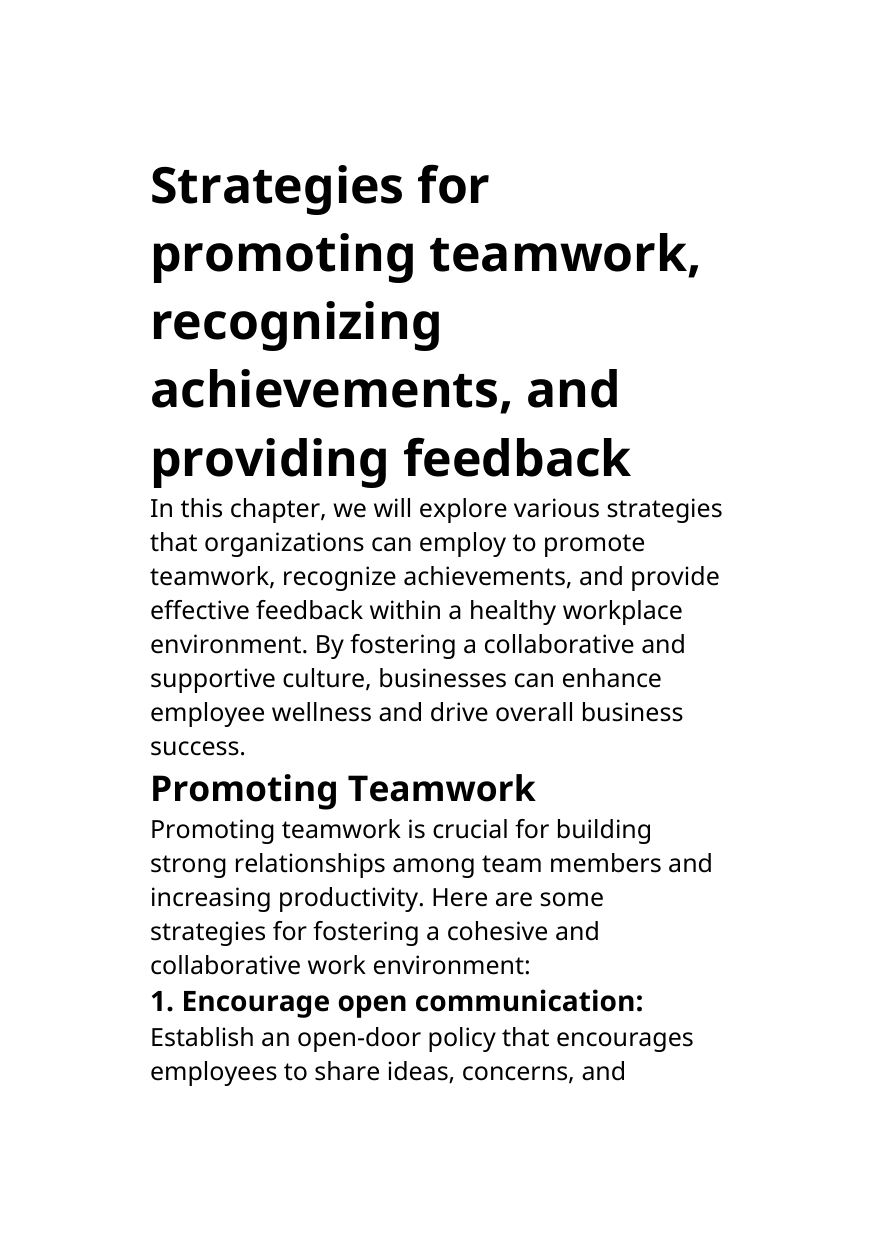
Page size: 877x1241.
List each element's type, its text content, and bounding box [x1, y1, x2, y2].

text In this chapter, we will explore various strategies that organizations can employ to promote teamwork, recognize achievements, and provide effective feedback within a healthy workplace environment. By fostering a collaborative and supportive culture, businesses can enhance employee wellness and drive overall business success. [150, 491, 727, 763]
subtitle Strategies for promoting teamwork, recognizing achievements, and providing feedback [150, 150, 727, 491]
subtitle 1. Encourage open communication: [150, 982, 727, 1020]
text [150, 1020, 727, 1088]
subtitle Promoting Teamwork [150, 763, 727, 811]
text Promoting teamwork is crucial for building strong relationships among team members and increasing productivity. Here are some strategies for fostering a cohesive and collaborative work environment: [150, 811, 727, 982]
